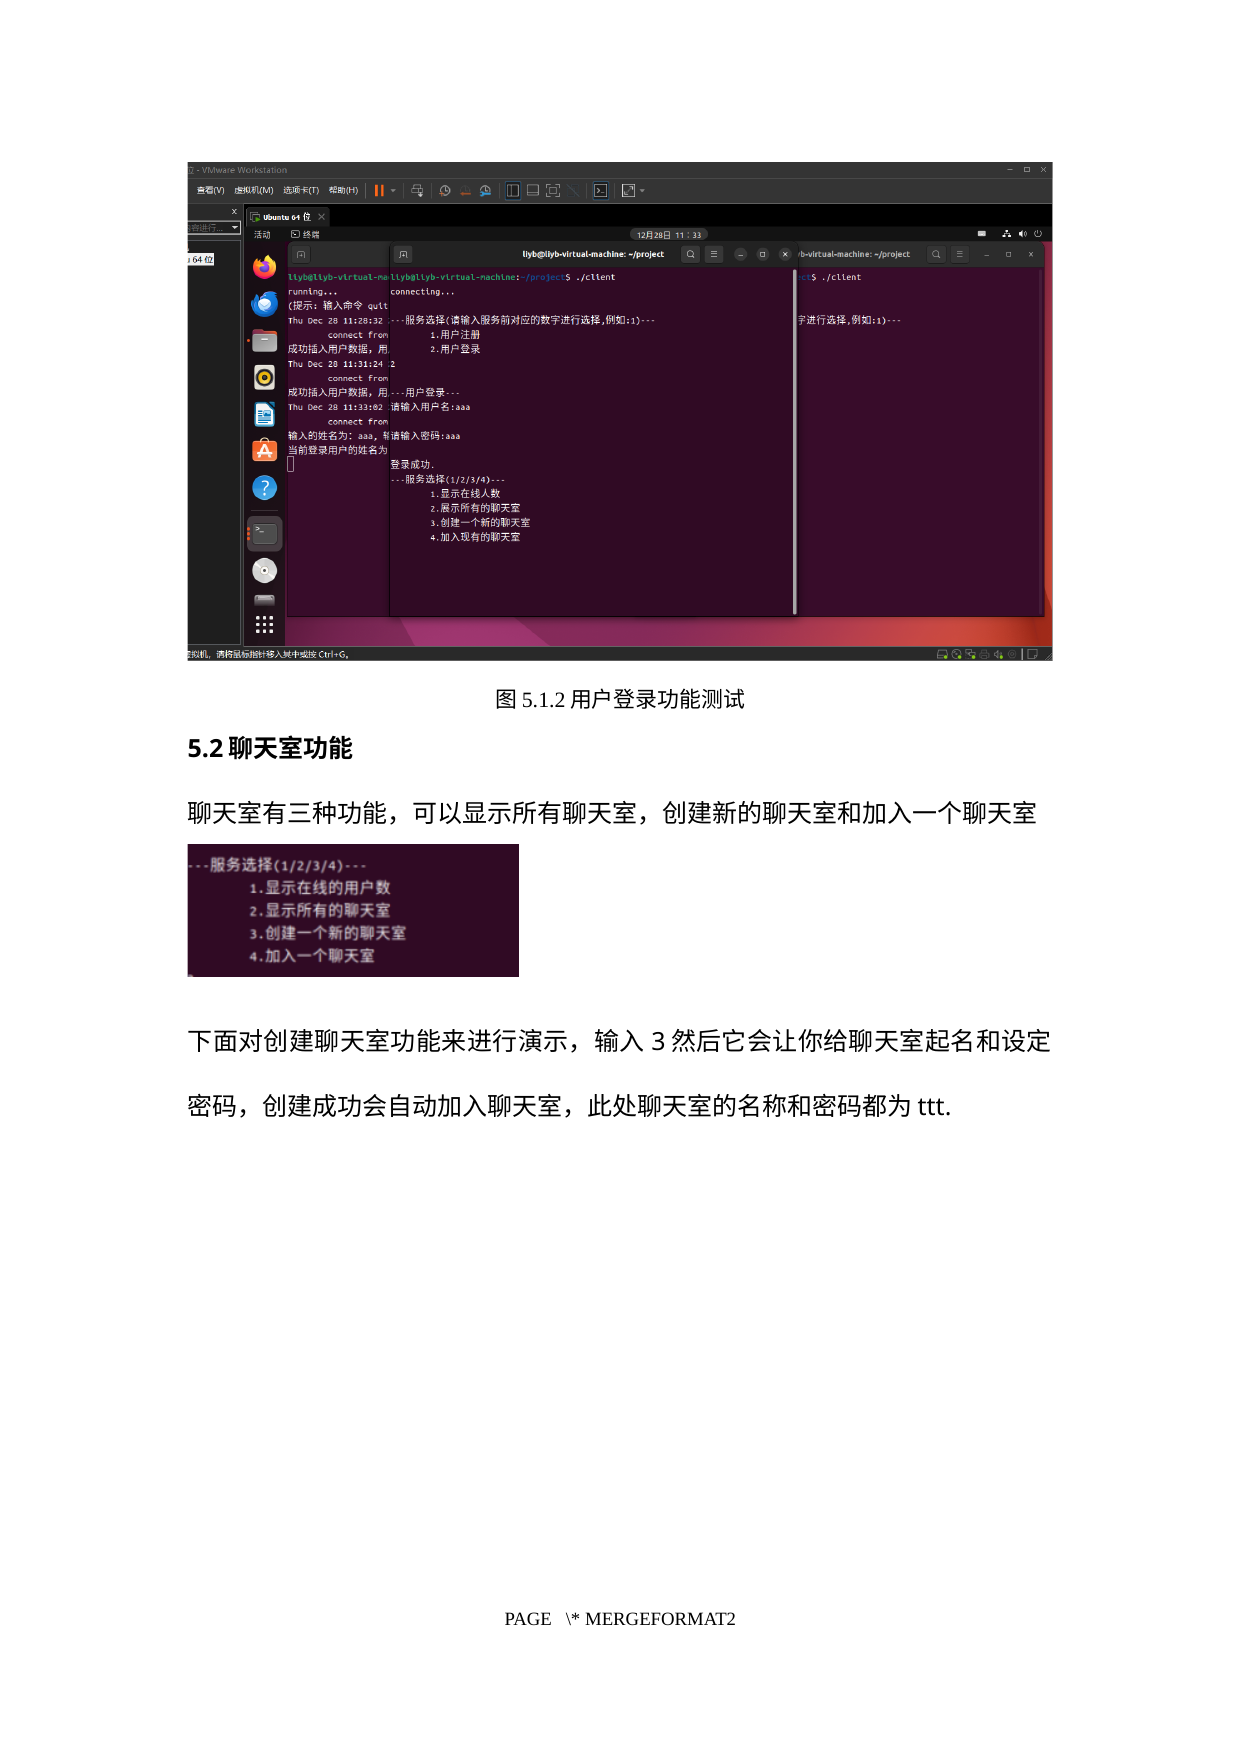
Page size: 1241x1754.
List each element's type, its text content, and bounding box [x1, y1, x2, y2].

picture [187, 162, 1053, 661]
picture [187, 844, 519, 977]
text 图5.1.2用户登录功能测试 [187, 682, 1053, 714]
text 下面对创建聊天室功能来进行演示，输入3然后它会让你给聊天室起名和设定密码，创建成功会自动加入聊天室，此处聊天室的名称和密码都为ttt. [187, 1007, 1053, 1137]
text 5.2聊天室功能 [187, 714, 1053, 779]
text 聊天室有三种功能，可以显示所有聊天室，创建新的聊天室和加入一个聊天室 [187, 779, 1053, 844]
